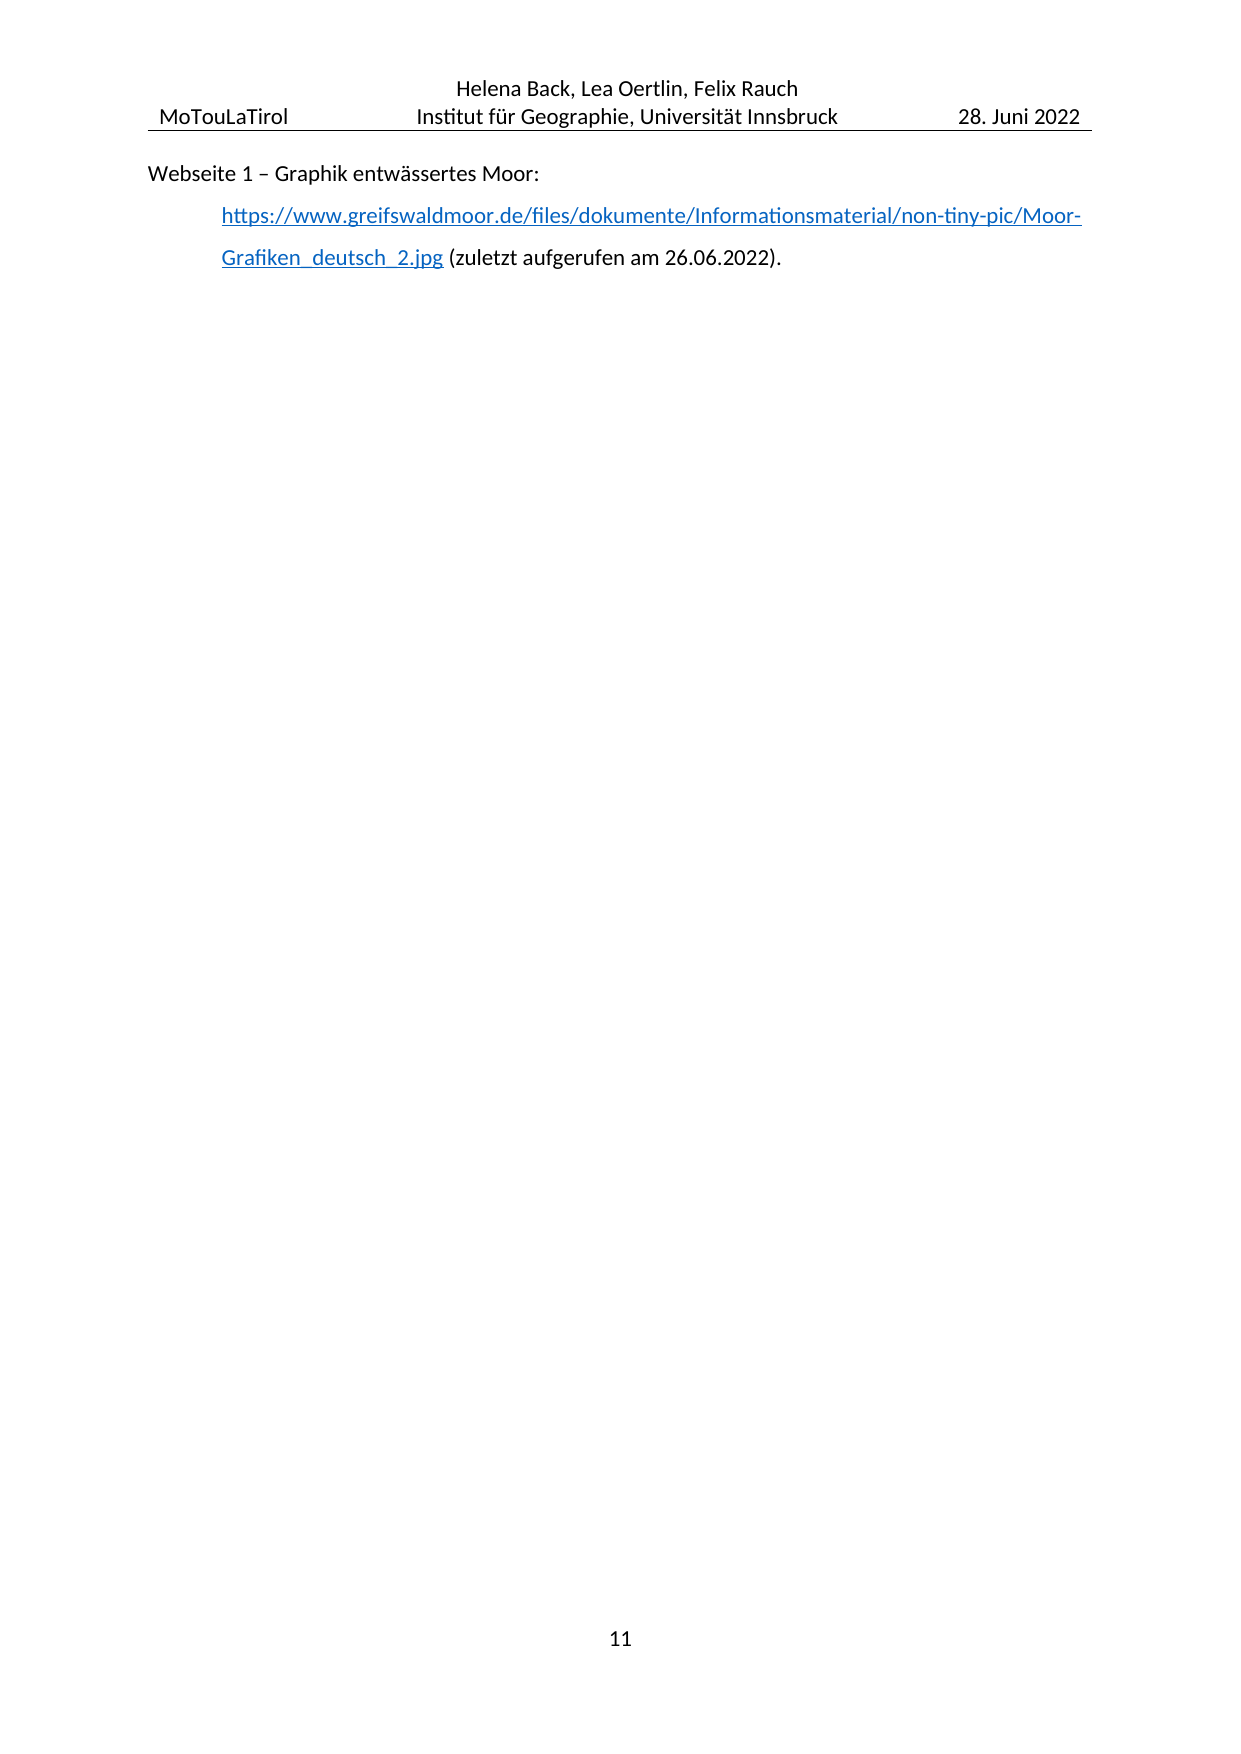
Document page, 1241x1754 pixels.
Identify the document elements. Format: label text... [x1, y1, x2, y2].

text Webseite 1 – Graphik entwässertes Moor: https://www.greifswaldmoor.de/files/dokumente/Informationsmaterial/non-tiny-pic/Moor-Grafiken_deutsch_2.jpg (zuletzt aufgerufen am 26.06.2022). [148, 159, 1093, 271]
